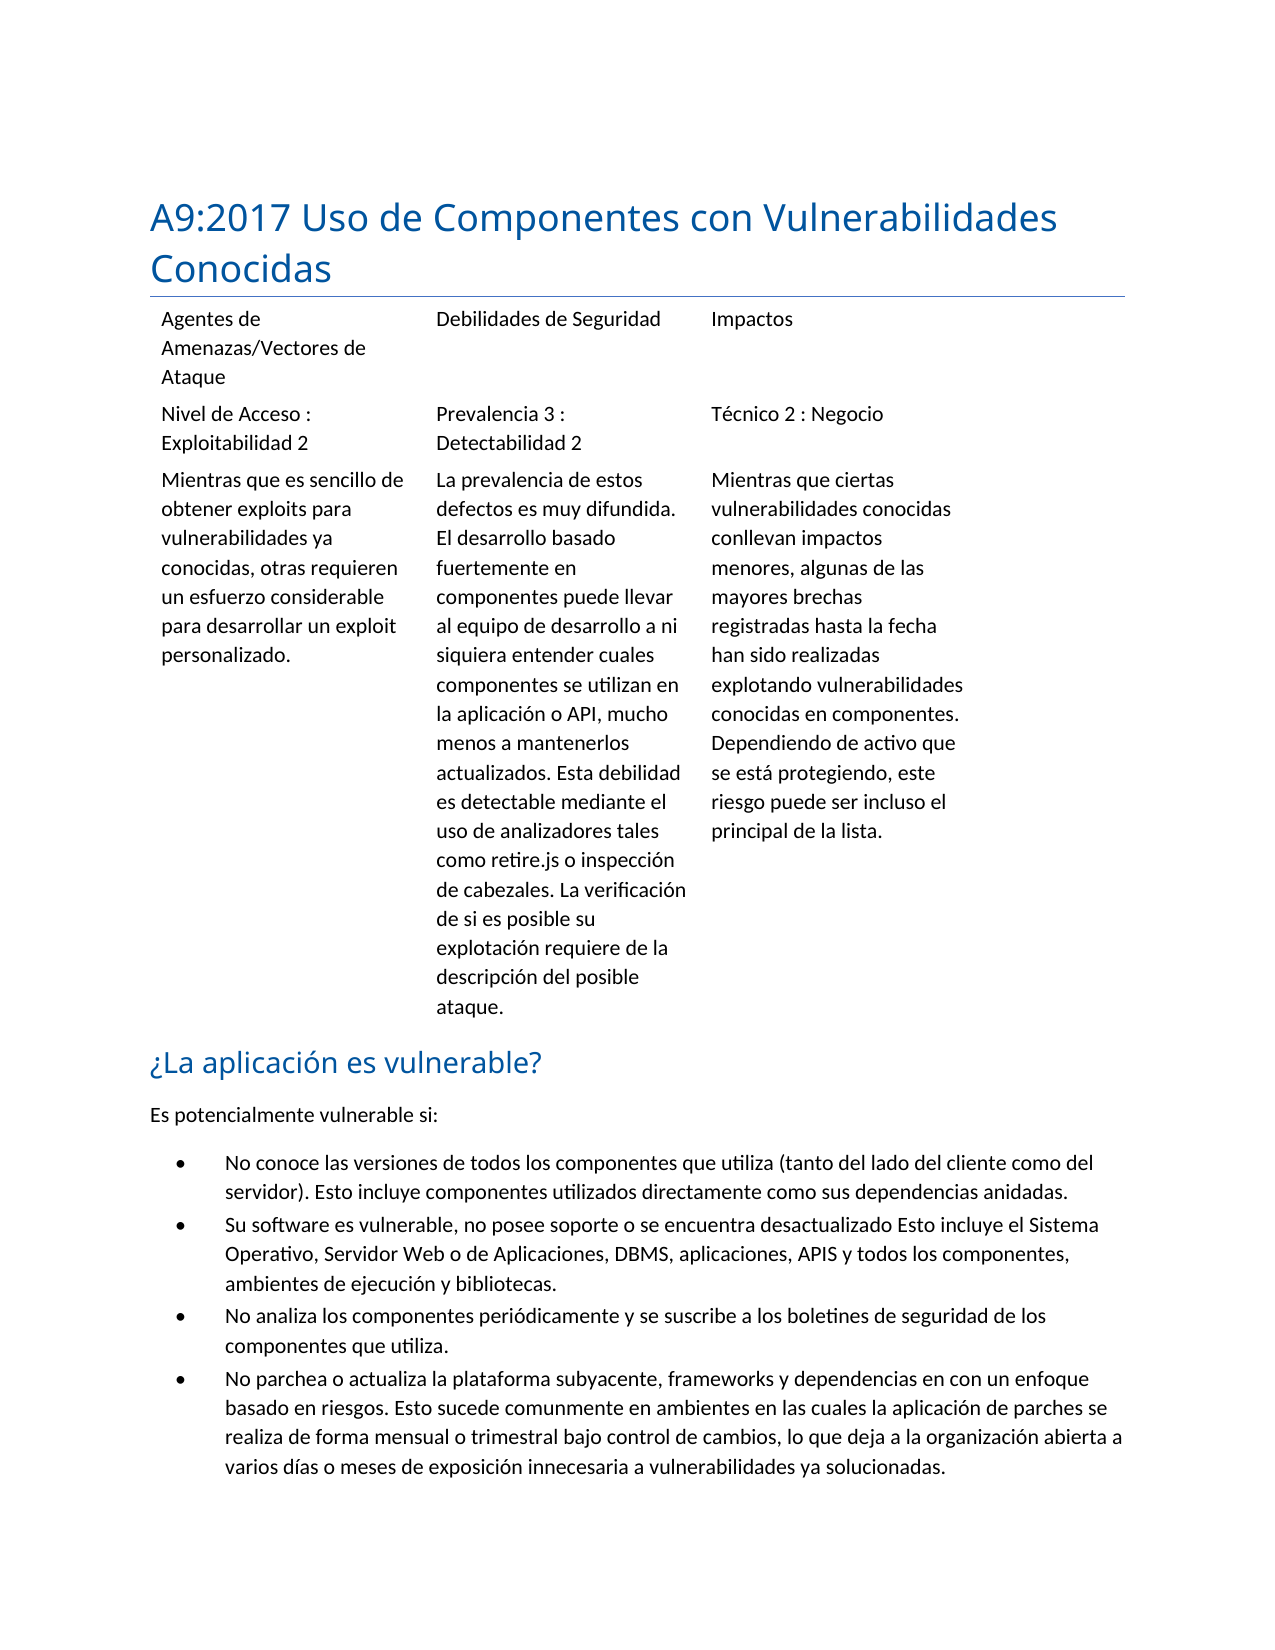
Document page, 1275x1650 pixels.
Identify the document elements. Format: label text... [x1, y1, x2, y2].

table_cell Mientras que ciertas vulnerabilidades conocidas conllevan impactos menores, algunas de las mayores brechas registradas hasta la fecha han sido realizadas explotando vulnerabilidades conocidas en componentes. Dependiendo de activo que se está protegiendo, este riesgo puede ser incluso el principal de la lista. [700, 462, 975, 1026]
table_cell Mientras que es sencillo de obtener exploits para vulnerabilidades ya conocidas, otras requieren un esfuerzo considerable para desarrollar un exploit personalizado. [150, 462, 425, 1026]
table_header Agentes de Amenazas/Vectores de Ataque [150, 301, 425, 396]
table_cell Nivel de Acceso : Exploitabilidad 2 [150, 396, 425, 462]
table_cell Técnico 2 : Negocio [700, 396, 975, 462]
list No conoce las versiones de todos los componentes que utiliza (tanto del lado del cliente como del servidor). Esto incluye componentes utilizados directamente como sus dependencias anidadas. [175, 1149, 1125, 1205]
list No analiza los componentes periódicamente y se suscribe a los boletines de seguridad de los componentes que utiliza. [175, 1303, 1125, 1359]
table_header Impactos [700, 301, 975, 396]
list Su software es vulnerable, no posee soporte o se encuentra desactualizado Esto incluye el Sistema Operativo, Servidor Web o de Aplicaciones, DBMS, aplicaciones, APIS y todos los componentes, ambientes de ejecución y bibliotecas. [175, 1211, 1125, 1296]
table_cell La prevalencia de estos defectos es muy difundida. El desarrollo basado fuertemente en componentes puede llevar al equipo de desarrollo a ni siquiera entender cuales componentes se utilizan en la aplicación o API, mucho menos a mantenerlos actualizados. Esta debilidad es detectable mediante el uso de analizadores tales como retire.js o inspección de cabezales. La verificación de si es posible su explotación requiere de la descripción del posible ataque. [425, 462, 700, 1026]
list No parchea o actualiza la plataforma subyacente, frameworks y dependencias en con un enfoque basado en riesgos. Esto sucede comunmente en ambientes en las cuales la aplicación de parches se realiza de forma mensual o trimestral bajo control de cambios, lo que deja a la organización abierta a varios días o meses de exposición innecesaria a vulnerabilidades ya solucionadas. [175, 1365, 1125, 1479]
subtitle A9:2017 Uso de Componentes con Vulnerabilidades Conocidas [150, 192, 1125, 296]
subtitle ¿La aplicación es vulnerable? [150, 1042, 1125, 1082]
table_cell Prevalencia 3 : Detectabilidad 2 [425, 396, 700, 462]
text Es potencialmente vulnerable si: [150, 1101, 1125, 1127]
table_header Debilidades de Seguridad [425, 301, 700, 396]
